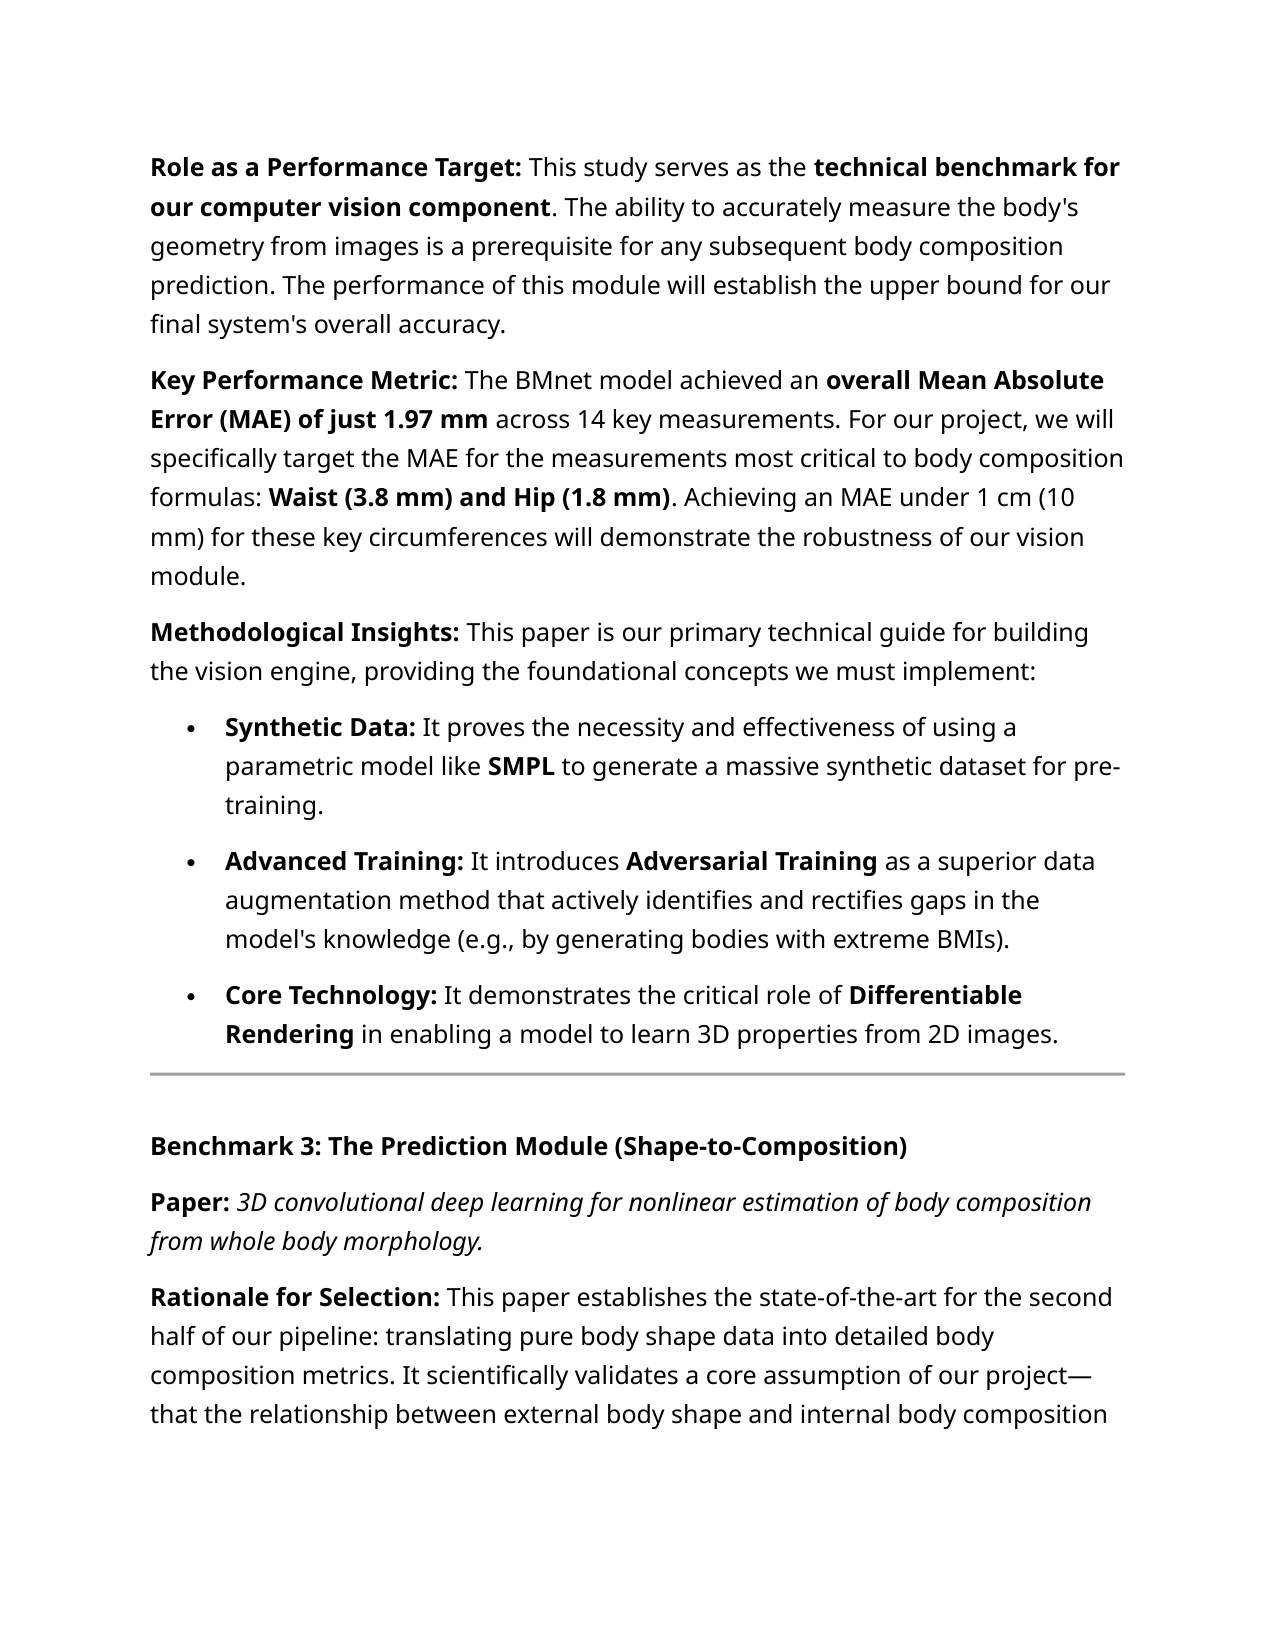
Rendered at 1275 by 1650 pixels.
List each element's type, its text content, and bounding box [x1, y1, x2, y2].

list Synthetic Data: It proves the necessity and effectiveness of using a parametric model like SMPL to generate a massive synthetic dataset for pre-training. [187, 709, 1125, 822]
list Advanced Training: It introduces Adversarial Training as a superior data augmentation method that actively identifies and rectifies gaps in the model's knowledge (e.g., by generating bodies with extreme BMIs). [187, 843, 1125, 956]
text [150, 1279, 1125, 1431]
text Benchmark 3: The Prediction Module (Shape-to-Composition) [150, 1128, 1125, 1162]
text Methodological Insights: This paper is our primary technical guide for building the vision engine, providing the foundational concepts we must implement: [150, 614, 1125, 687]
list Core Technology: It demonstrates the critical role of Differentiable Rendering in enabling a model to learn 3D properties from 2D images. [187, 977, 1125, 1051]
text Paper: 3D convolutional deep learning for nonlinear estimation of body composition from whole body morphology. [150, 1184, 1125, 1257]
text Key Performance Metric: The BMnet model achieved an overall Mean Absolute Error (MAE) of just 1.97 mm across 14 key measurements. For our project, we will specifically target the MAE for the measurements most critical to body composition formulas: Waist (3.8 mm) and Hip (1.8 mm). Achieving an MAE under 1 cm (10 mm) for these key circumferences will demonstrate the robustness of our vision module. [150, 362, 1125, 592]
text Role as a Performance Target: This study serves as the technical benchmark for our computer vision component. The ability to accurately measure the body's geometry from images is a prerequisite for any subsequent body composition prediction. The performance of this module will establish the upper bound for our final system's overall accuracy. [150, 150, 1125, 341]
